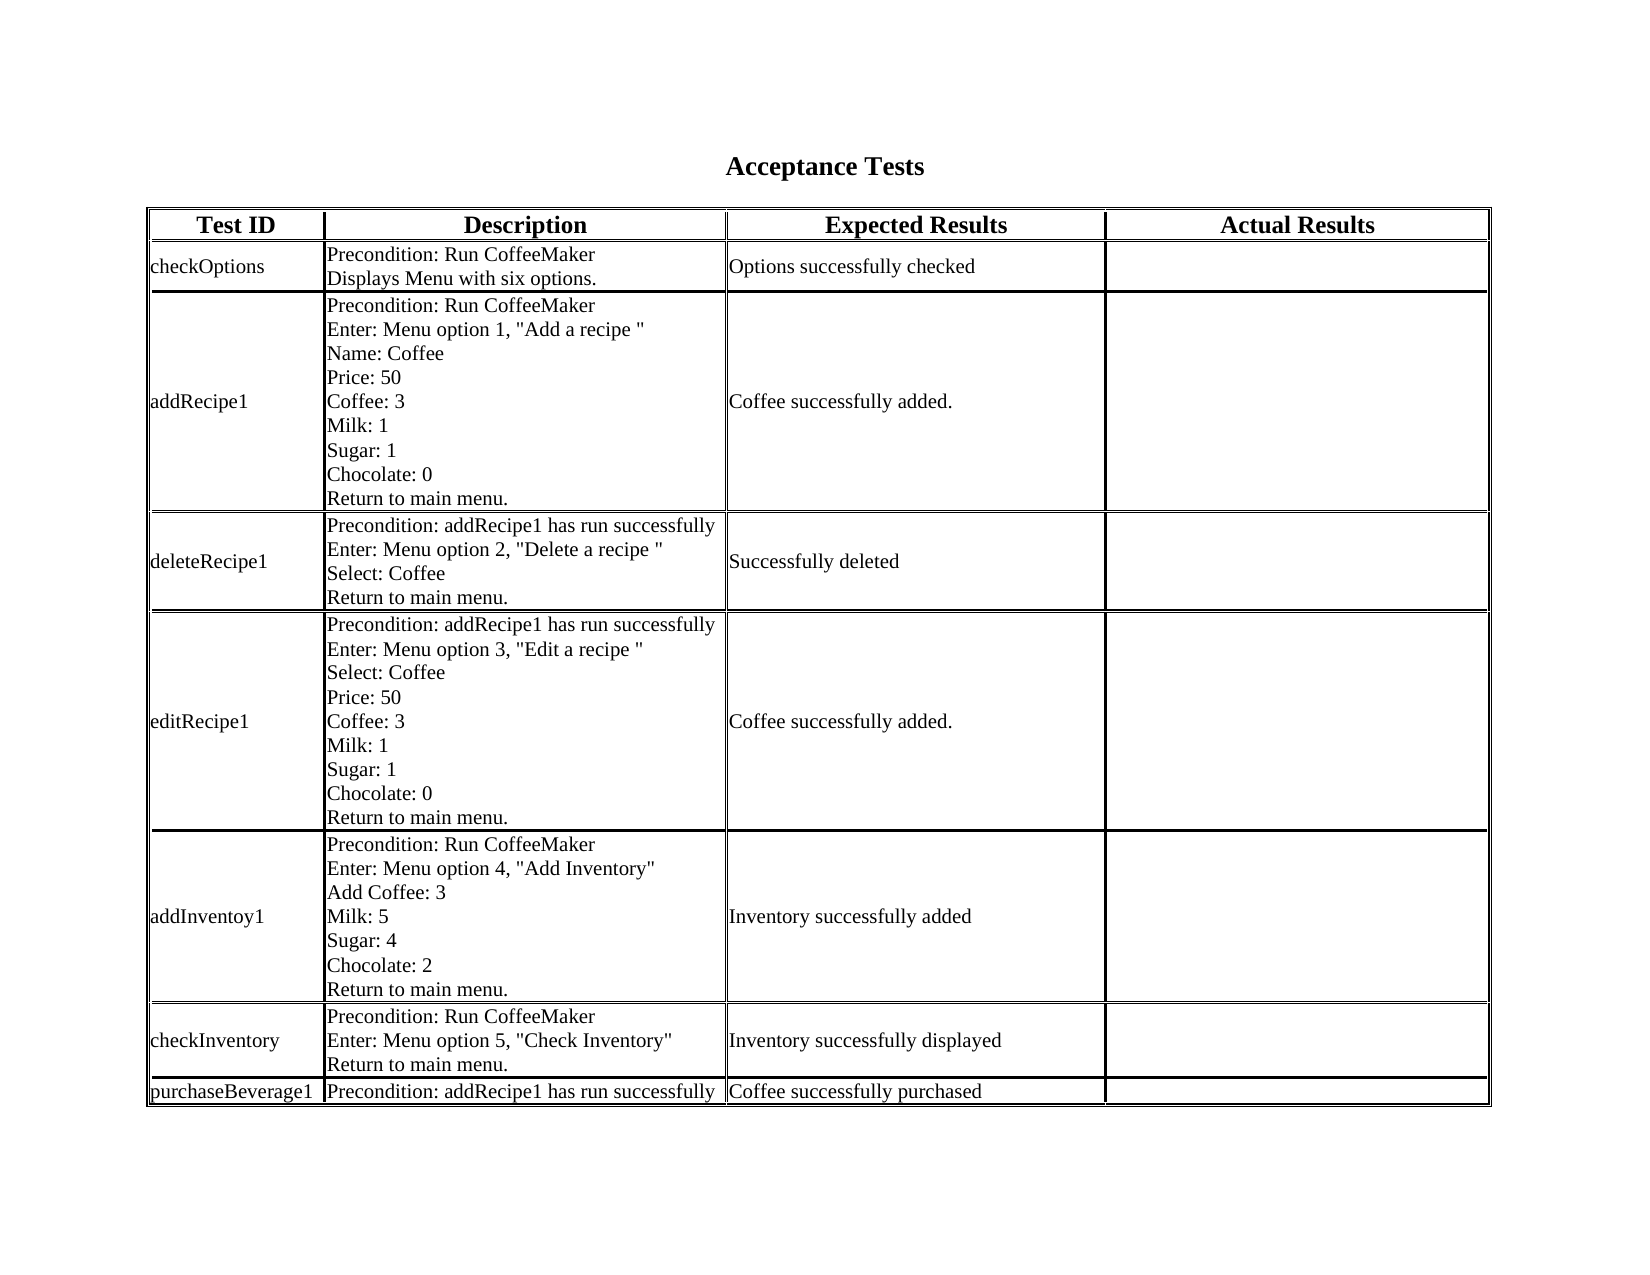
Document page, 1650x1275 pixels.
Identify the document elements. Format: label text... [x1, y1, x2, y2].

table_cell Precondition: addRecipe1 has run successfully Enter: Menu option 2, "Delete a recipe " Select: Coffee Return to main menu. [326, 513, 725, 609]
table_header Expected Results [726, 210, 1105, 238]
table_cell checkOptions [150, 239, 323, 290]
table_cell Inventory successfully added [728, 832, 1104, 1001]
table_cell [1105, 510, 1490, 609]
table_cell Precondition: Run CoffeeMaker Displays Menu with six options. [326, 242, 725, 290]
table_cell Coffee successfully added. [728, 613, 1104, 829]
table_header Actual Results [1105, 210, 1488, 238]
table_cell Precondition: Run CoffeeMaker Enter: Menu option 5, "Check Inventory" Return to main menu. [326, 1004, 725, 1076]
table_header Description [324, 210, 726, 238]
text Acceptance Tests [150, 150, 1500, 181]
table_cell [1105, 1076, 1488, 1103]
table_cell [1105, 1001, 1490, 1076]
table_cell Options successfully checked [728, 242, 1104, 290]
table_cell Precondition: Run CoffeeMaker Enter: Menu option 1, "Add a recipe " Name: Coffee Price: 50 Coffee: 3 Milk: 1 Sugar: 1 Chocolate: 0 Return to main menu. [326, 293, 725, 510]
table_cell [1107, 290, 1488, 510]
table_cell checkInventory [148, 1001, 324, 1076]
table_cell [1107, 829, 1488, 1001]
table_cell Precondition: addRecipe1 has run successfully Enter: Menu option 3, "Edit a recipe " Select: Coffee Price: 50 Coffee: 3 Milk: 1 Sugar: 1 Chocolate: 0 Return to main menu. [326, 613, 725, 829]
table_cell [726, 1079, 1105, 1103]
table_cell editRecipe1 [150, 609, 323, 829]
table_cell [1107, 239, 1489, 290]
table_cell addInventoy1 [150, 829, 323, 1001]
table_header Test ID [150, 210, 324, 238]
table_cell purchaseBeverage1 [150, 1076, 324, 1103]
table_cell addRecipe1 [150, 290, 323, 510]
table_cell [1107, 609, 1489, 829]
table_cell Successfully deleted [728, 513, 1104, 609]
table_cell Precondition: Run CoffeeMaker Enter: Menu option 4, "Add Inventory" Add Coffee: 3 Milk: 5 Sugar: 4 Chocolate: 2 Return to main menu. [326, 832, 725, 1001]
table_cell Inventory successfully displayed [728, 1004, 1104, 1076]
table_cell deleteRecipe1 [148, 510, 324, 609]
table_cell Coffee successfully added. [728, 293, 1104, 510]
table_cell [324, 1079, 726, 1103]
